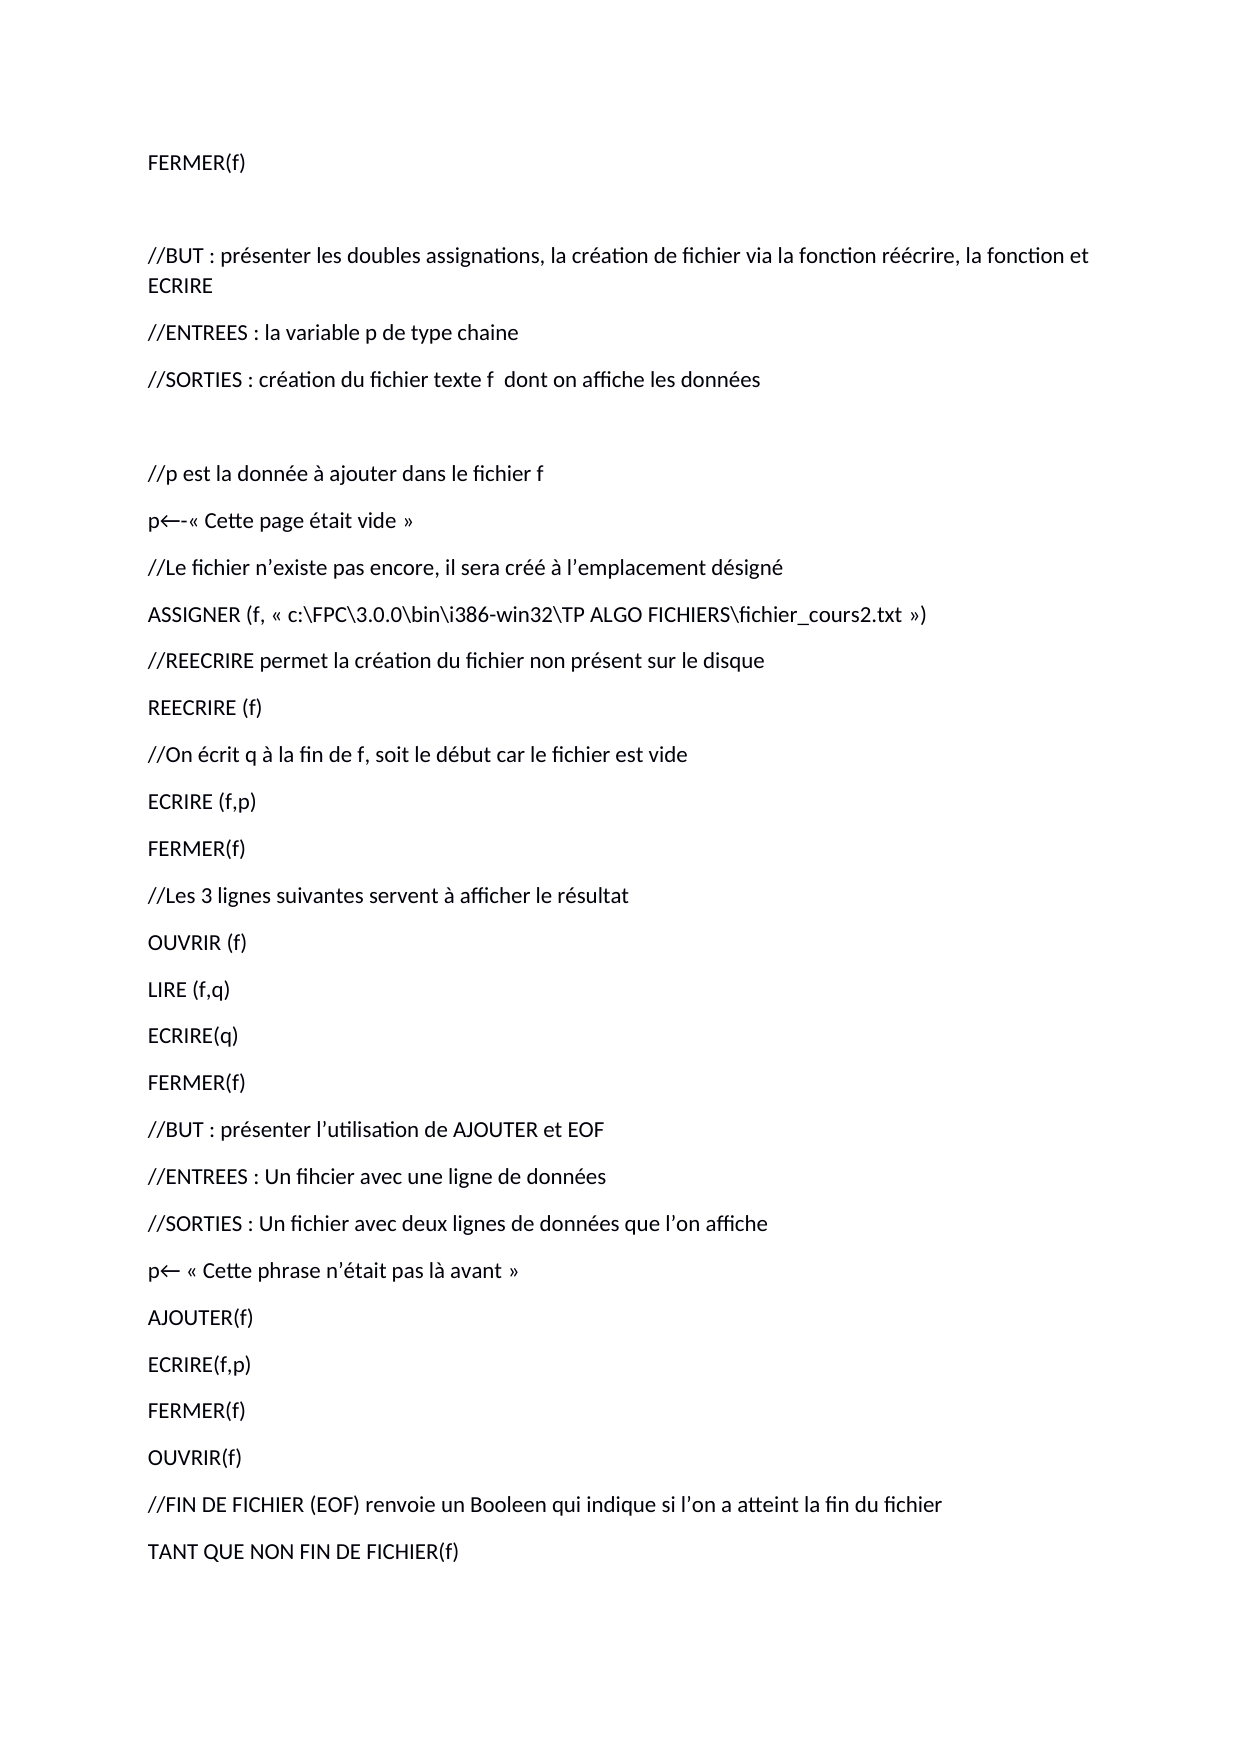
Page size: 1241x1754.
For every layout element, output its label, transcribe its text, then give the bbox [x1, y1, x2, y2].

text //BUT : présenter l’utilisation de AJOUTER et EOF [148, 1115, 1093, 1143]
text ECRIRE(f,p) [148, 1350, 1093, 1378]
text //SORTIES : Un fichier avec deux lignes de données que l’on affiche [148, 1209, 1093, 1237]
text FERMER(f) [148, 148, 1093, 176]
text //p est la donnée à ajouter dans le fichier f [148, 459, 1093, 487]
text p← « Cette phrase n’était pas là avant » [148, 1256, 1093, 1284]
text FERMER(f) [148, 1068, 1093, 1096]
text //SORTIES : création du fichier texte f dont on affiche les données [148, 365, 1093, 393]
text ECRIRE(q) [148, 1022, 1093, 1049]
text //REECRIRE permet la création du fichier non présent sur le disque [148, 647, 1093, 674]
text //Le fichier n’existe pas encore, il sera créé à l’emplacement désigné [148, 553, 1093, 581]
text //FIN DE FICHIER (EOF) renvoie un Booleen qui indique si l’on a atteint la fin du fichier [148, 1490, 1093, 1518]
text //ENTREES : Un fihcier avec une ligne de données [148, 1162, 1093, 1190]
text //Les 3 lignes suivantes servent à afficher le résultat [148, 881, 1093, 909]
text AJOUTER(f) [148, 1303, 1093, 1331]
text //ENTREES : la variable p de type chaine [148, 318, 1093, 346]
text OUVRIR (f) [148, 928, 1093, 956]
text OUVRIR(f) [148, 1443, 1093, 1471]
text FERMER(f) [148, 1397, 1093, 1424]
text LIRE (f,q) [148, 975, 1093, 1003]
text FERMER(f) [148, 834, 1093, 862]
text TANT QUE NON FIN DE FICHIER(f) [148, 1537, 1093, 1565]
text //On écrit q à la fin de f, soit le début car le fichier est vide [148, 740, 1093, 768]
text REECRIRE (f) [148, 693, 1093, 721]
text ECRIRE (f,p) [148, 787, 1093, 815]
text ASSIGNER (f, « c:\FPC\3.0.0\bin\i386-win32\TP ALGO FICHIERS\fichier_cours2.txt ») [148, 600, 1093, 628]
text //BUT : présenter les doubles assignations, la création de fichier via la fonction réécrire, la fonction et ECRIRE [148, 241, 1093, 299]
text p←-« Cette page était vide » [148, 506, 1093, 534]
